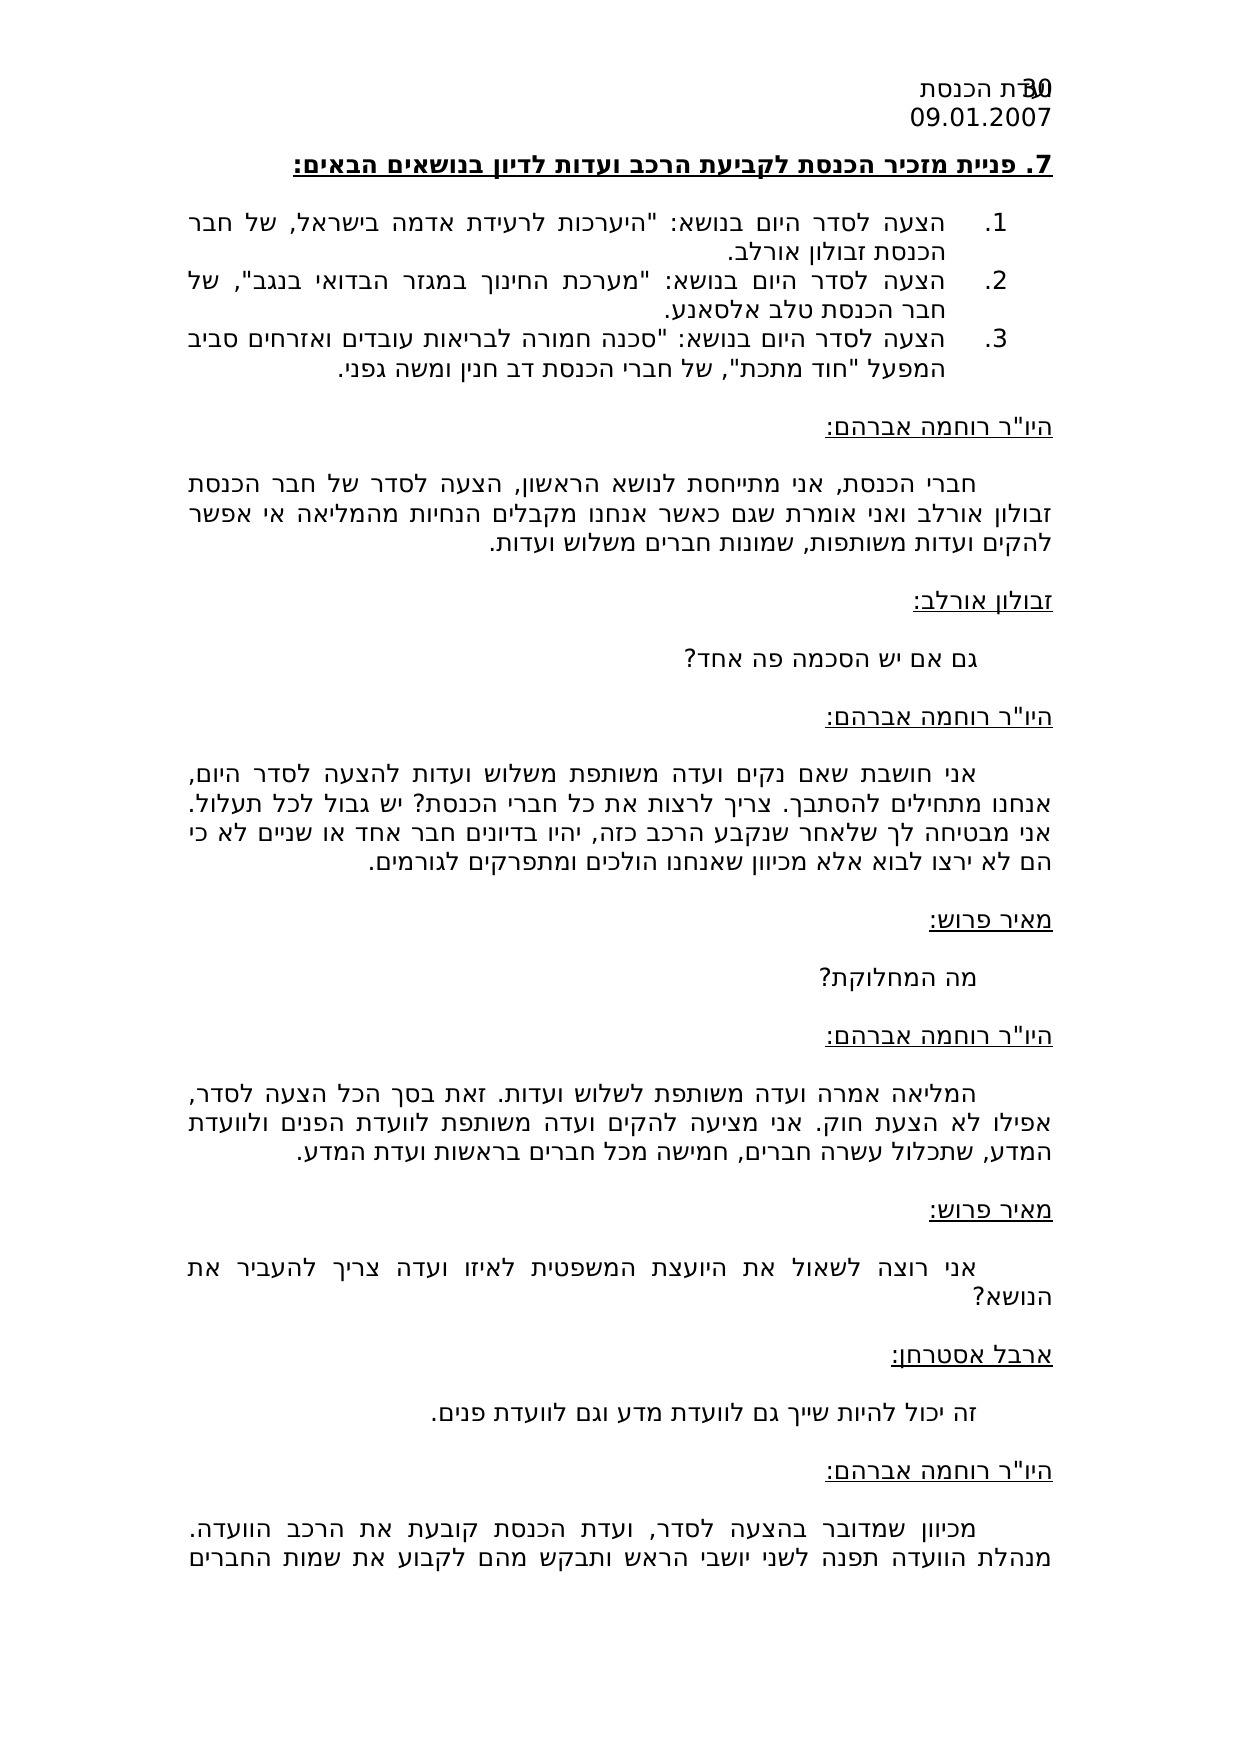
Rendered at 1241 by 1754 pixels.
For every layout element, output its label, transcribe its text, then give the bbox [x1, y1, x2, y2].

text אני רוצה לשאול את היועצת המשפטית לאיזו ועדה צריך להעביר את הנושא? [187, 1253, 1053, 1311]
text אני חושבת שאם נקים ועדה משותפת משלוש ועדות להצעה לסדר היום, אנחנו מתחילים להסתבך. צריך לרצות את כל חברי הכנסת? יש גבול לכל תעלול. אני מבטיחה לך שלאחר שנקבע הרכב כזה, יהיו בדיונים חבר אחד או שניים לא כי הם לא ירצו לבוא אלא מכיוון שאנחנו הולכים ומתפרקים לגורמים. [187, 759, 1053, 876]
text המליאה אמרה ועדה משותפת לשלוש ועדות. זאת בסך הכל הצעה לסדר, אפילו לא הצעת חוק. אני מציעה להקים ועדה משותפת לוועדת הפנים ולוועדת המדע, שתכלול עשרה חברים, חמישה מכל חברים בראשות ועדת המדע. [187, 1079, 1053, 1166]
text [187, 1514, 1053, 1572]
text חברי הכנסת, אני מתייחסת לנושא הראשון, הצעה לסדר של חבר הכנסת זבולון אורלב ואני אומרת שגם כאשר אנחנו מקבלים הנחיות מהמליאה אי אפשר להקים ועדות משותפות, שמונות חברים משלוש ועדות. [187, 469, 1053, 557]
list הצעה לסדר היום בנושא: "היערכות לרעידת אדמה בישראל, של חבר הכנסת זבולון אורלב. [187, 208, 984, 266]
text מה המחלוקת? [187, 963, 1053, 992]
list הצעה לסדר היום בנושא: "מערכת החינוך במגזר הבדואי בנגב", של חבר הכנסת טלב אלסאנע. [187, 266, 984, 324]
text מאיר פרוש: [187, 1195, 1053, 1224]
text ארבל אסטרחן: [187, 1340, 1053, 1369]
text גם אם יש הסכמה פה אחד? [187, 644, 1053, 673]
text זה יכול להיות שייך גם לוועדת מדע וגם לוועדת פנים. [187, 1398, 1053, 1427]
text היו"ר רוחמה אברהם: [187, 412, 1053, 441]
text 7. פניית מזכיר הכנסת לקביעת הרכב ועדות לדיון בנושאים הבאים: [187, 150, 1053, 179]
text מאיר פרוש: [187, 905, 1053, 934]
text היו"ר רוחמה אברהם: [187, 1021, 1053, 1050]
list הצעה לסדר היום בנושא: "סכנה חמורה לבריאות עובדים ואזרחים סביב המפעל "חוד מתכת", של חברי הכנסת דב חנין ומשה גפני. [187, 324, 984, 383]
text היו"ר רוחמה אברהם: [187, 1456, 1053, 1485]
text היו"ר רוחמה אברהם: [187, 702, 1053, 731]
text זבולון אורלב: [187, 586, 1053, 615]
